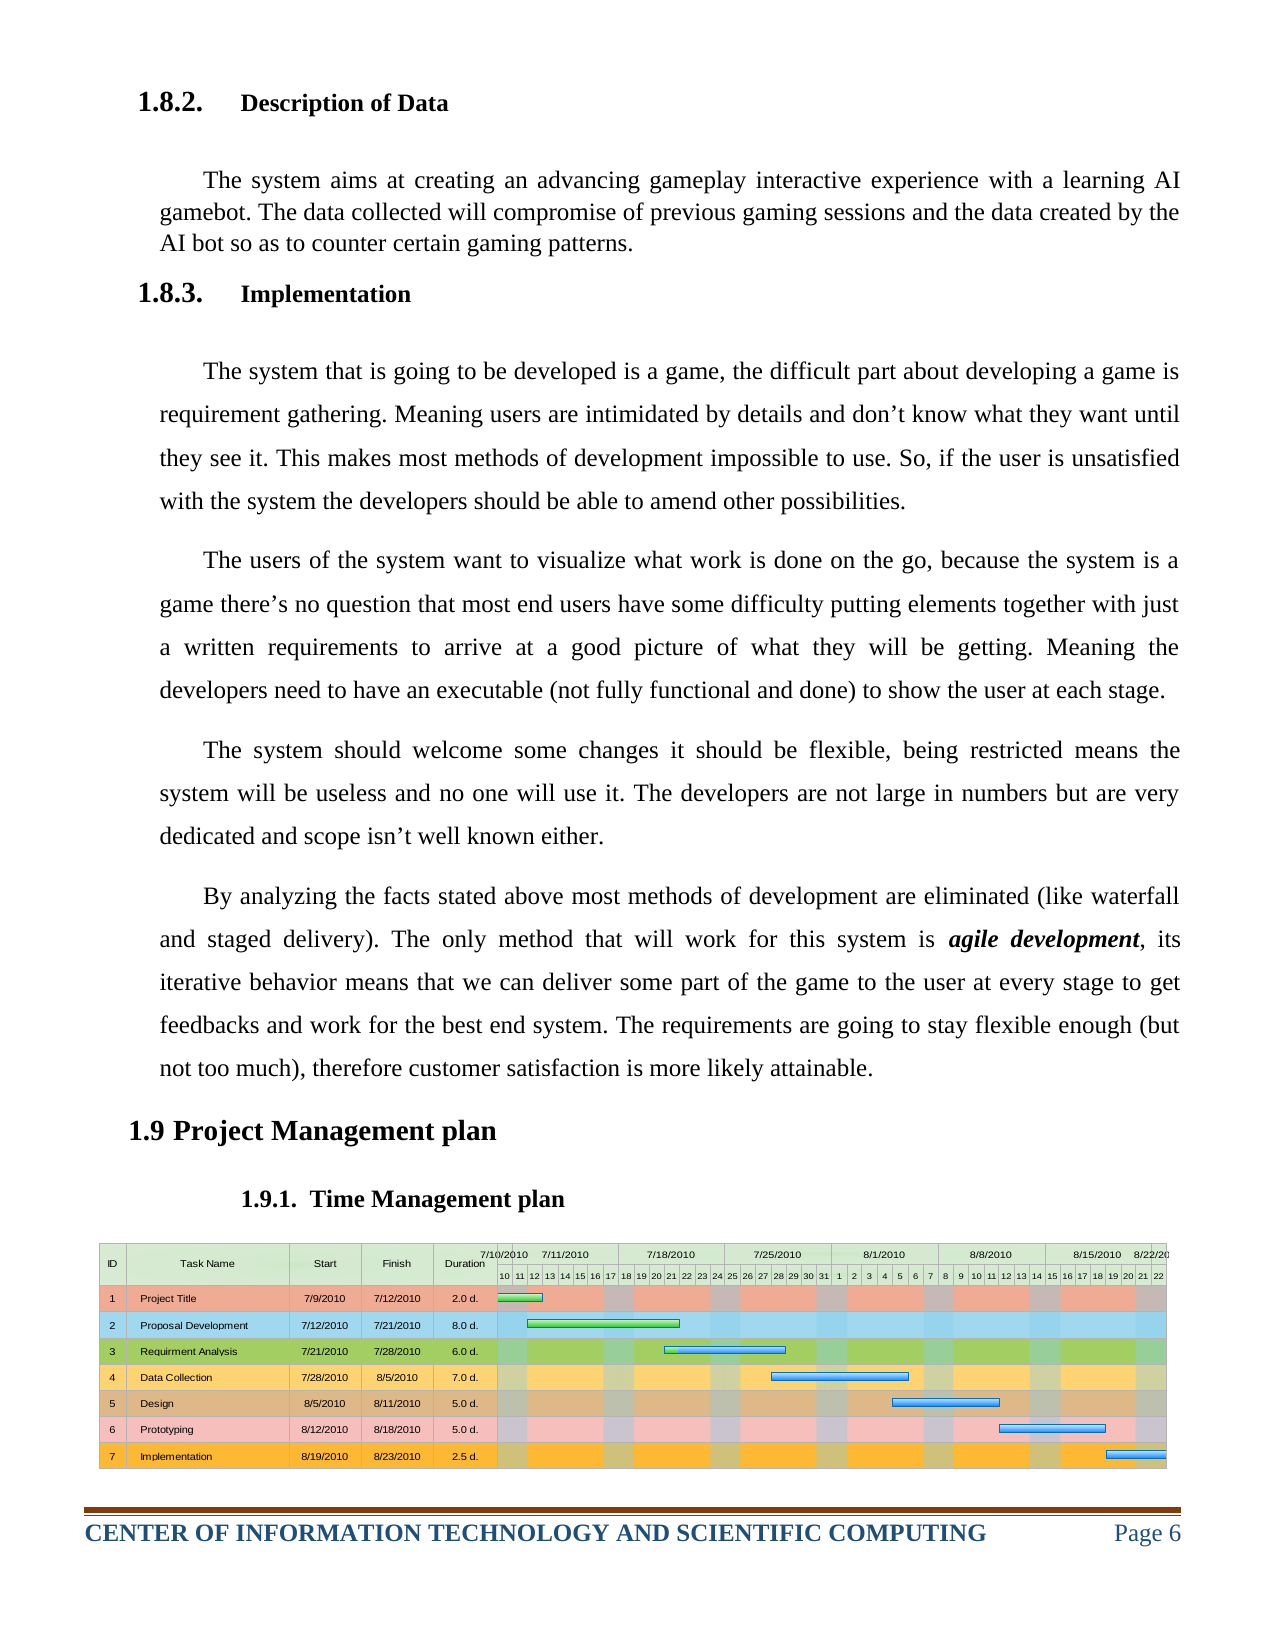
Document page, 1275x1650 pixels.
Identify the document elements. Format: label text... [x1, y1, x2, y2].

text The system should welcome some changes it should be flexible, being restricted means the system will be useless and no one will use it. The developers are not large in numbers but are very dedicated and scope isn’t well known either. [159, 735, 1181, 850]
subtitle Project Management plan [128, 1113, 1181, 1147]
subtitle Time Management plan [241, 1184, 1181, 1213]
text By analyzing the facts stated above most methods of development are eliminated (like waterfall and staged delivery). The only method that will work for this system is agile development, its iterative behavior means that we can deliver some part of the game to the user at every stage to get feedbacks and work for the best end system. The requirements are going to stay flexible enough (but not too much), therefore customer satisfaction is more likely attainable. [159, 881, 1181, 1082]
subtitle Description of Data [203, 84, 1181, 118]
text The system aims at creating an advancing gameplay interactive experience with a learning AI gamebot. The data collected will compromise of previous gaming sessions and the data created by the AI bot so as to counter certain gaming patterns. [159, 166, 1181, 256]
subtitle Implementation [203, 275, 1181, 309]
text The system that is going to be developed is a game, the difficult part about developing a game is requirement gathering. Meaning users are intimidated by details and don’t know what they want until they see it. This makes most methods of development impossible to use. So, if the user is unsatisfied with the system the developers should be able to amend other possibilities. [159, 356, 1181, 514]
text The users of the system want to visualize what work is done on the go, because the system is a game there’s no question that most end users have some difficulty putting elements together with just a written requirements to arrive at a good picture of what they will be getting. Meaning the developers need to have an executable (not fully functional and done) to show the user at each stage. [159, 546, 1181, 704]
